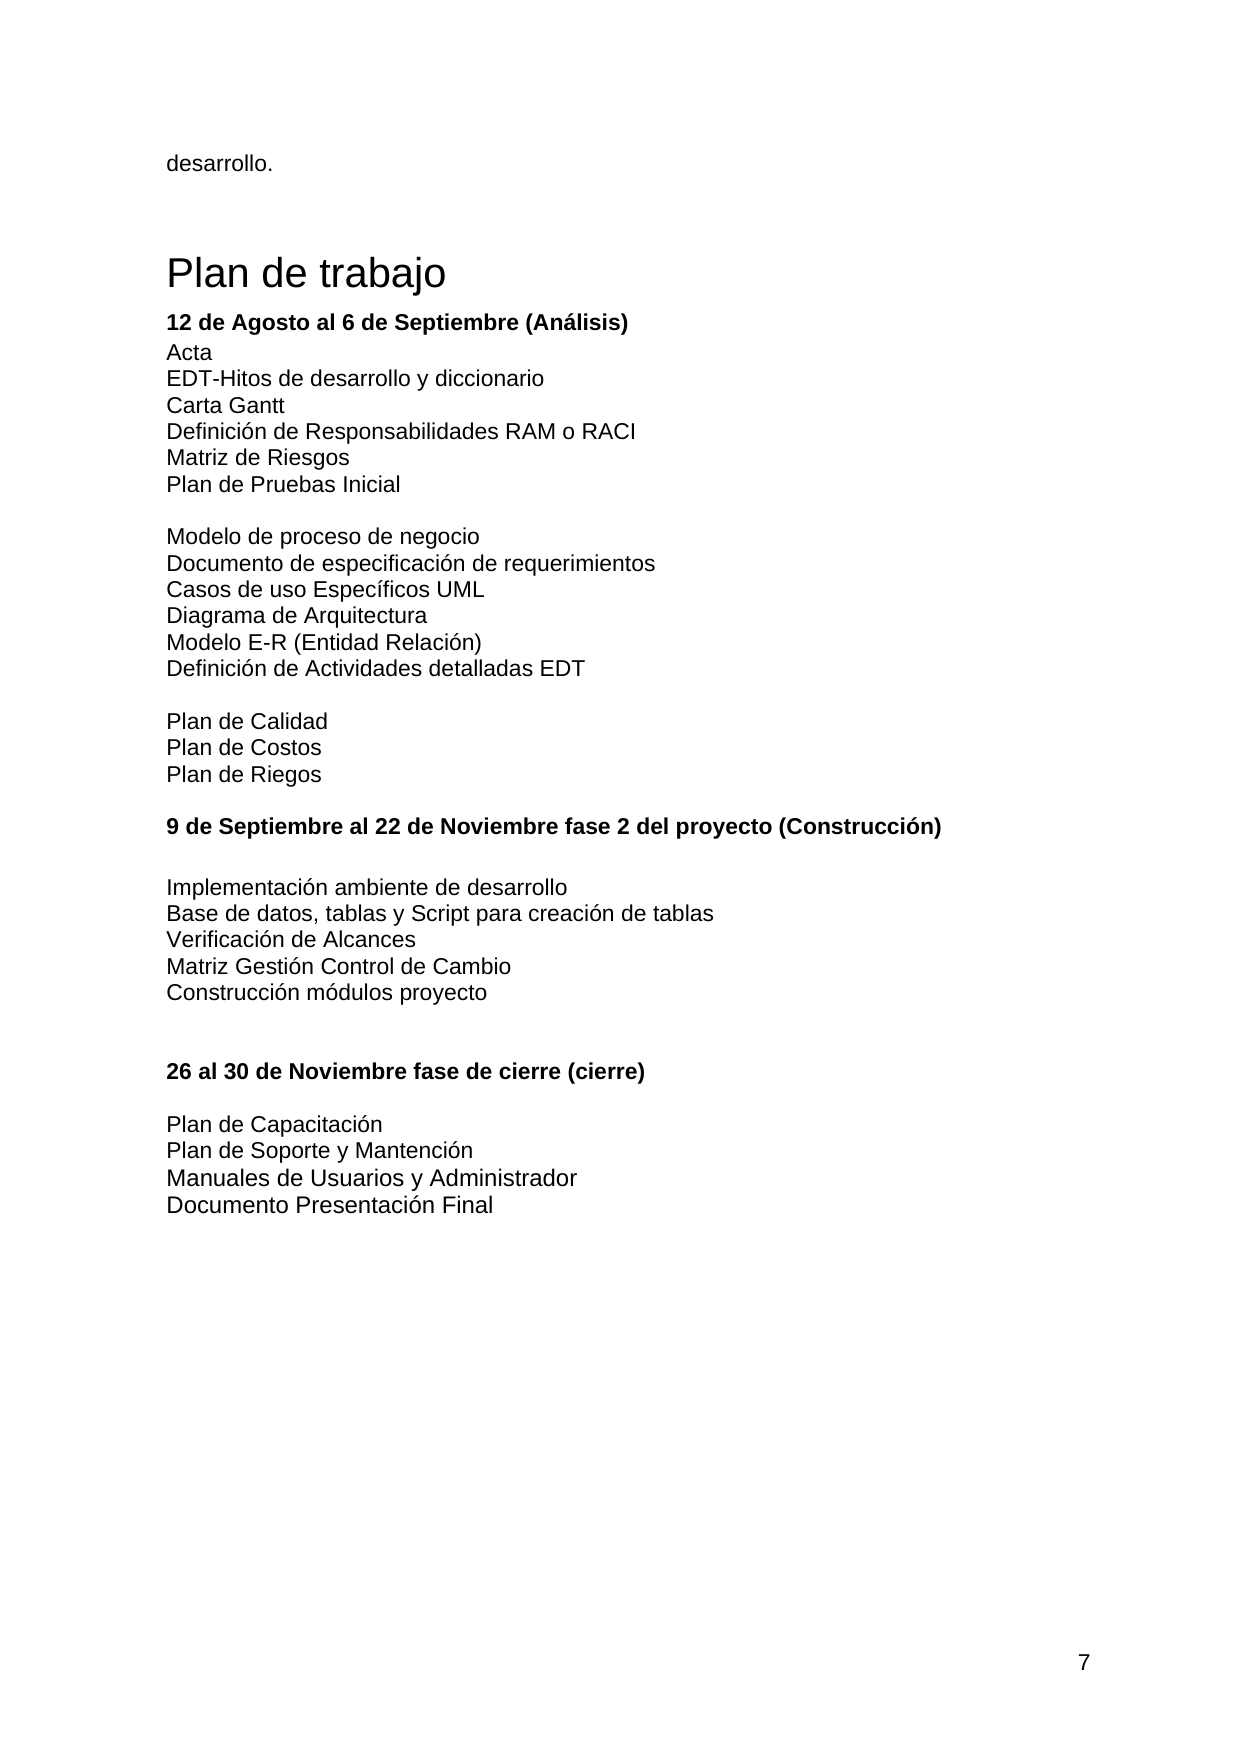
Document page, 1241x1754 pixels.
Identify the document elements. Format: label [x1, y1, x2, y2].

table_header [152, 150, 1011, 1376]
